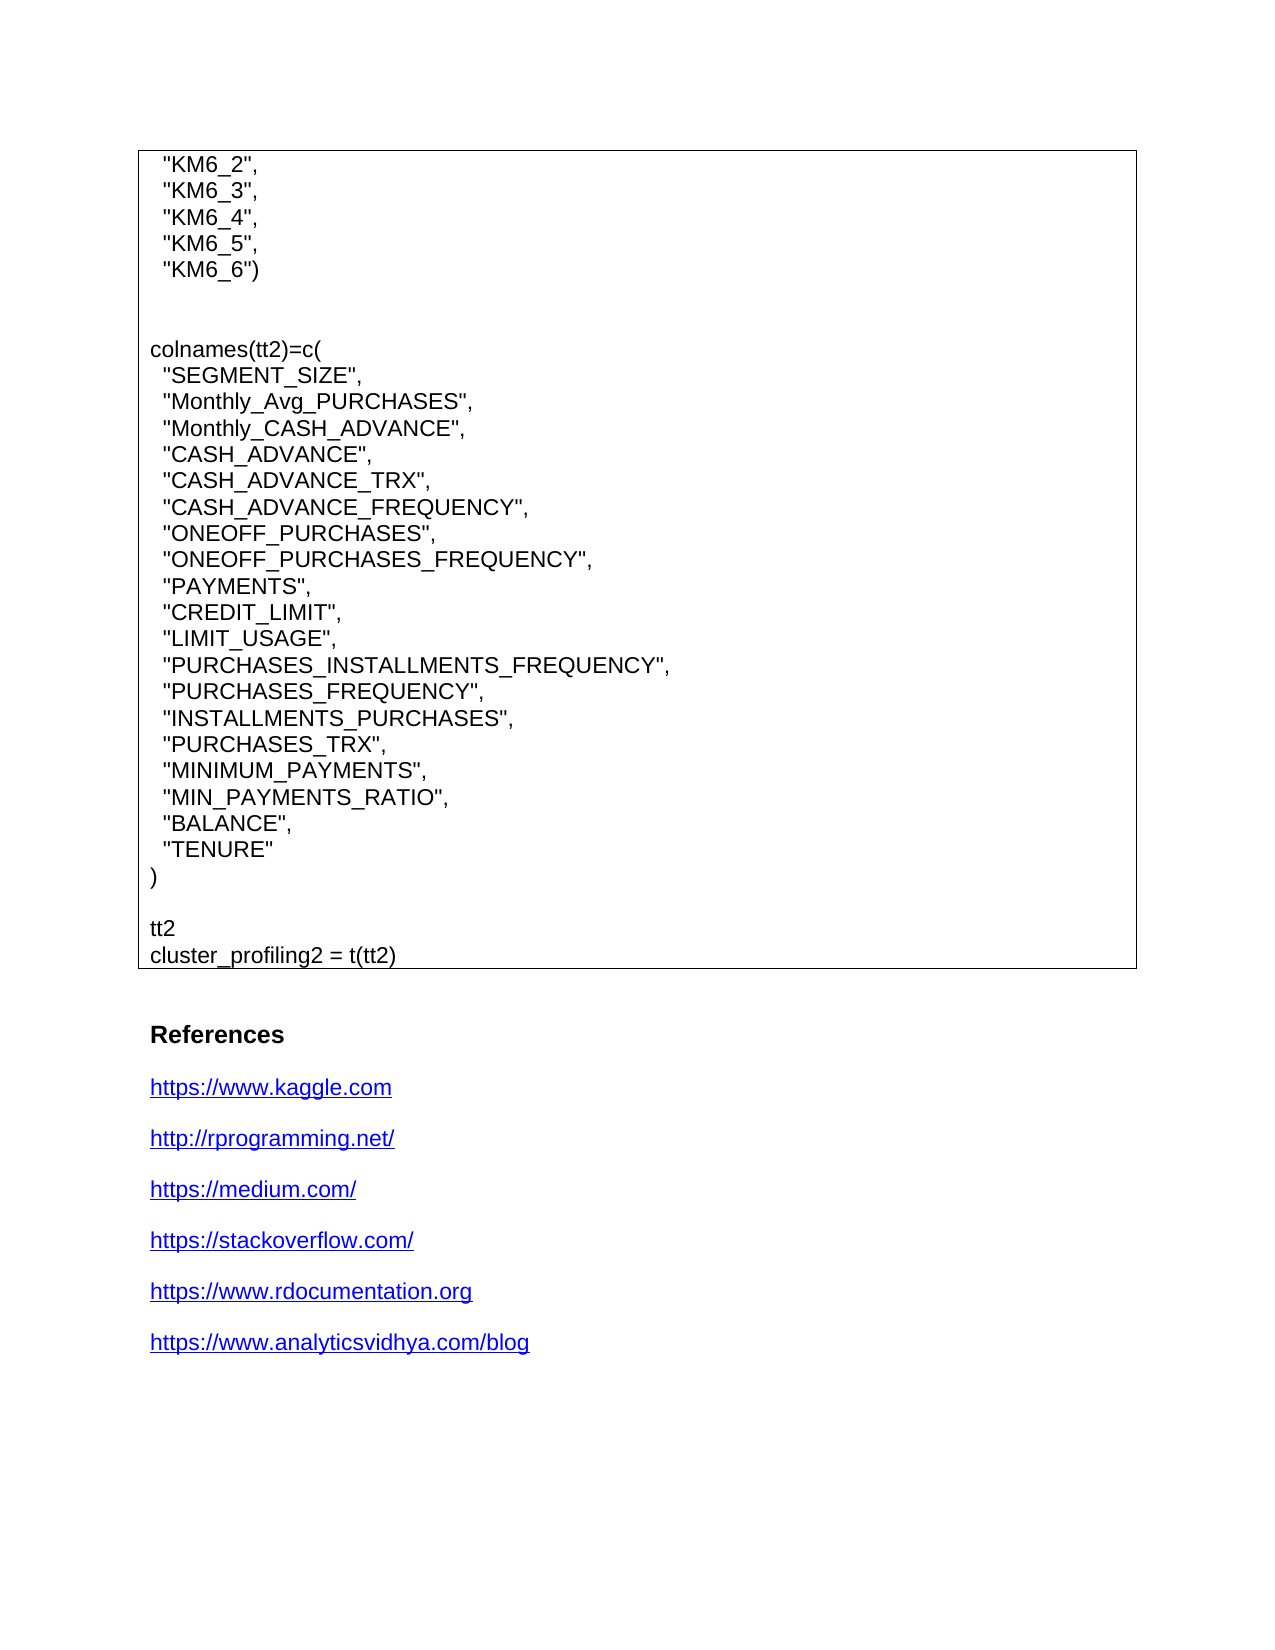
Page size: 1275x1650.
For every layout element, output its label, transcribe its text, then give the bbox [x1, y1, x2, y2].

text References [150, 1020, 1125, 1049]
text https://stackoverflow.com/ [150, 1227, 1125, 1253]
text https://www.analyticsvidhya.com/blog [150, 1329, 1125, 1356]
text https://www.rdocumentation.org [150, 1278, 1125, 1304]
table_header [139, 151, 1136, 968]
text https://www.kaggle.com [150, 1074, 1125, 1100]
text https://medium.com/ [150, 1176, 1125, 1202]
text http://rprogramming.net/ [150, 1125, 1125, 1151]
